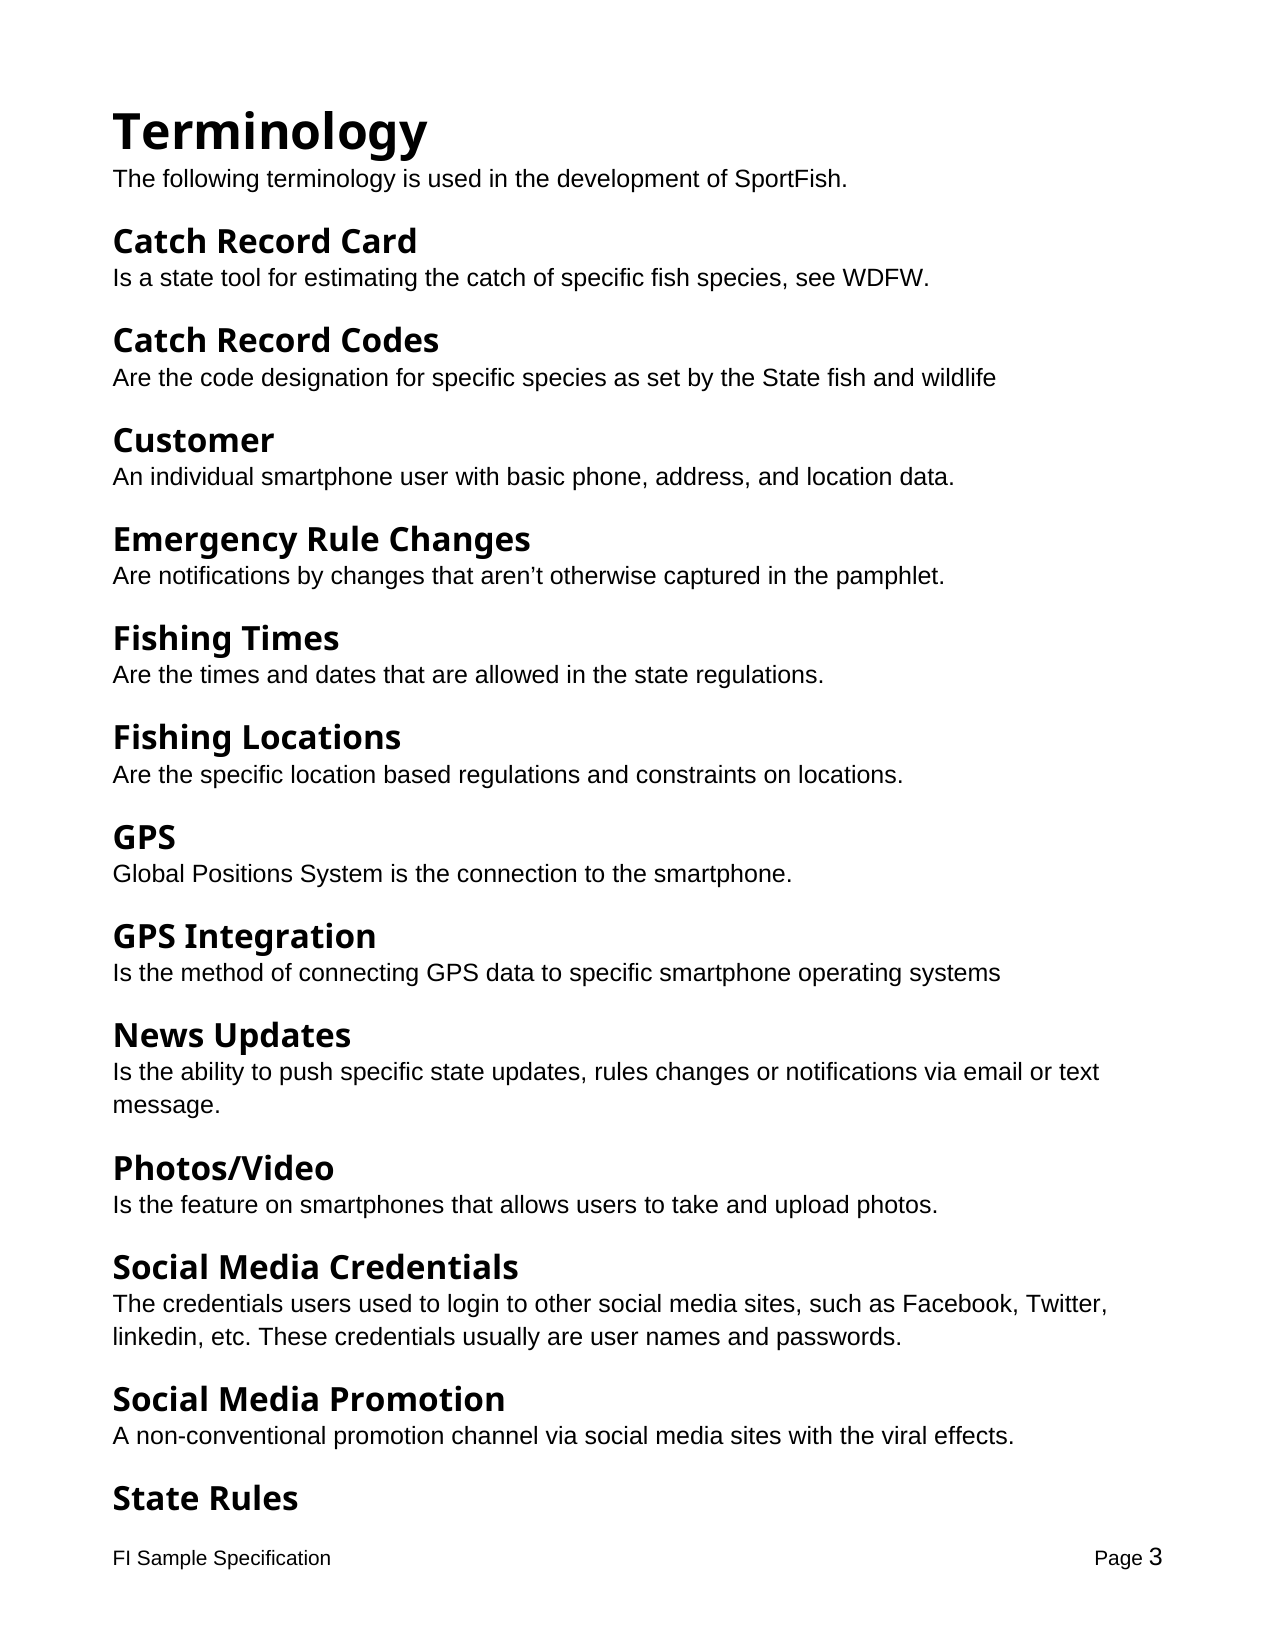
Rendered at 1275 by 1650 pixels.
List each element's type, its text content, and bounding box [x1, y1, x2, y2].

text Is the ability to push specific state updates, rules changes or notifications via email or text message. [112, 1057, 1162, 1119]
text Are the specific location based regulations and constraints on locations. [112, 759, 1162, 788]
text The following terminology is used in the development of SportFish. [112, 164, 1162, 193]
subtitle GPS Integration [112, 913, 1162, 958]
subtitle Emergency Rule Changes [112, 516, 1162, 561]
text Is the feature on smartphones that allows users to take and upload photos. [112, 1190, 1162, 1218]
subtitle Terminology [112, 96, 1162, 164]
text Is a state tool for estimating the catch of specific fish species, see WDFW. [112, 263, 1162, 292]
subtitle Customer [112, 416, 1162, 462]
text An individual smartphone user with basic phone, address, and location data. [112, 462, 1162, 491]
subtitle Catch Record Codes [112, 317, 1162, 362]
subtitle Social Media Credentials [112, 1243, 1162, 1289]
subtitle Fishing Locations [112, 714, 1162, 759]
subtitle State Rules [112, 1475, 1162, 1521]
text Are the code designation for specific species as set by the State fish and wildlife [112, 362, 1162, 391]
subtitle Social Media Promotion [112, 1376, 1162, 1421]
text A non-conventional promotion channel via social media sites with the viral effects. [112, 1421, 1162, 1450]
text Are notifications by changes that aren’t otherwise captured in the pamphlet. [112, 561, 1162, 590]
text Are the times and dates that are allowed in the state regulations. [112, 660, 1162, 689]
text Is the method of connecting GPS data to specific smartphone operating systems [112, 958, 1162, 987]
subtitle Fishing Times [112, 615, 1162, 660]
subtitle Photos/Video [112, 1144, 1162, 1190]
subtitle News Updates [112, 1012, 1162, 1057]
subtitle GPS [112, 813, 1162, 859]
subtitle Catch Record Card [112, 218, 1162, 263]
text The credentials users used to login to other social media sites, such as Facebook, Twitter, linkedin, etc. These credentials usually are user names and passwords. [112, 1289, 1162, 1351]
text Global Positions System is the connection to the smartphone. [112, 859, 1162, 888]
